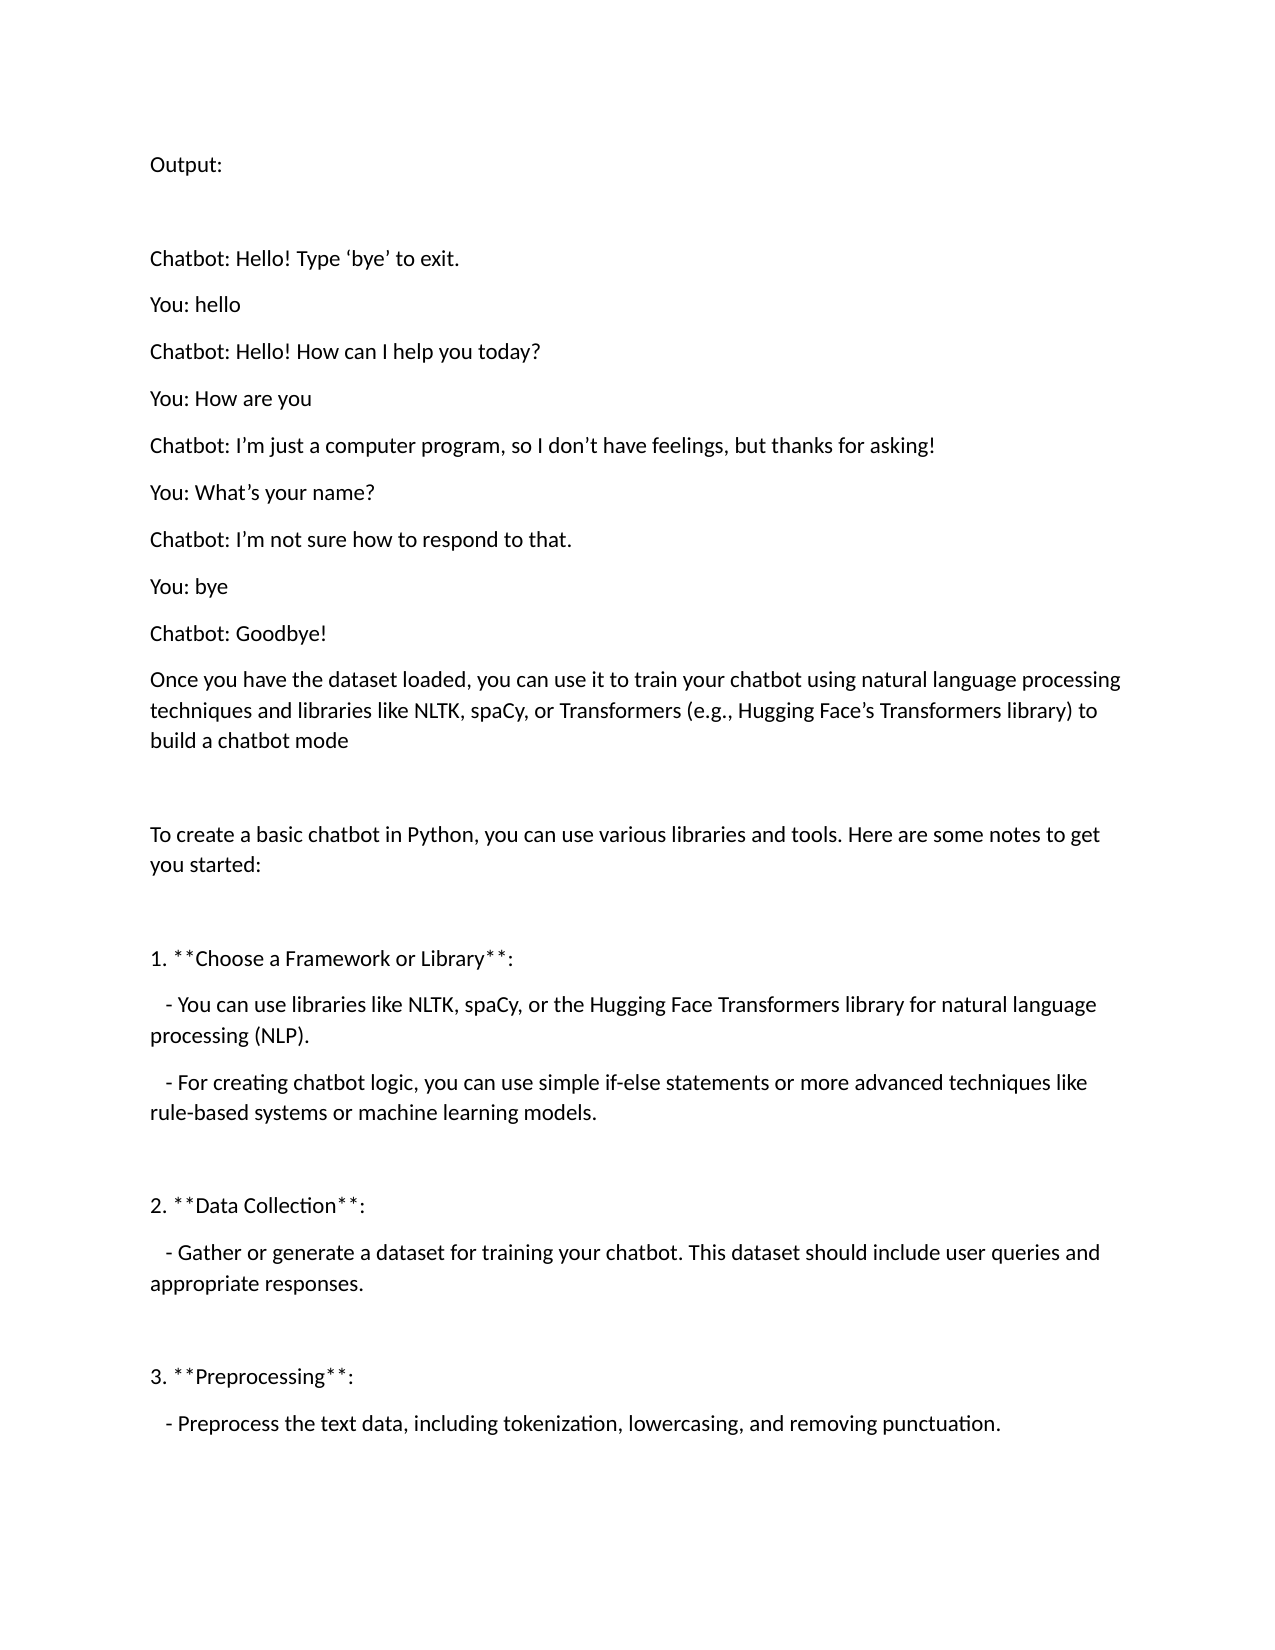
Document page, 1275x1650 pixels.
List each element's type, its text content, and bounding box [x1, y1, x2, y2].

text Chatbot: I’m just a computer program, so I don’t have feelings, but thanks for asking! [150, 431, 1125, 459]
text - Gather or generate a dataset for training your chatbot. This dataset should include user queries and appropriate responses. [150, 1238, 1125, 1297]
text You: hello [150, 291, 1125, 319]
text - Preprocess the text data, including tokenization, lowercasing, and removing punctuation. [150, 1409, 1125, 1437]
text 3. **Preprocessing**: [150, 1362, 1125, 1391]
text To create a basic chatbot in Python, you can use various libraries and tools. Here are some notes to get you started: [150, 820, 1125, 878]
text 1. **Choose a Framework or Library**: [150, 944, 1125, 972]
text Chatbot: Hello! Type ‘bye’ to exit. [150, 244, 1125, 272]
text - For creating chatbot logic, you can use simple if-else statements or more advanced techniques like rule-based systems or machine learning models. [150, 1068, 1125, 1126]
text You: What’s your name? [150, 478, 1125, 506]
text Chatbot: I’m not sure how to respond to that. [150, 525, 1125, 553]
text You: bye [150, 572, 1125, 600]
text 2. **Data Collection**: [150, 1192, 1125, 1220]
text You: How are you [150, 384, 1125, 412]
text Chatbot: Hello! How can I help you today? [150, 337, 1125, 366]
text Once you have the dataset loaded, you can use it to train your chatbot using natural language processing techniques and libraries like NLTK, spaCy, or Transformers (e.g., Hugging Face’s Transformers library) to build a chatbot mode [150, 666, 1125, 754]
text Chatbot: Goodbye! [150, 619, 1125, 647]
text - You can use libraries like NLTK, spaCy, or the Hugging Face Transformers library for natural language processing (NLP). [150, 991, 1125, 1049]
text Output: [150, 150, 1125, 178]
